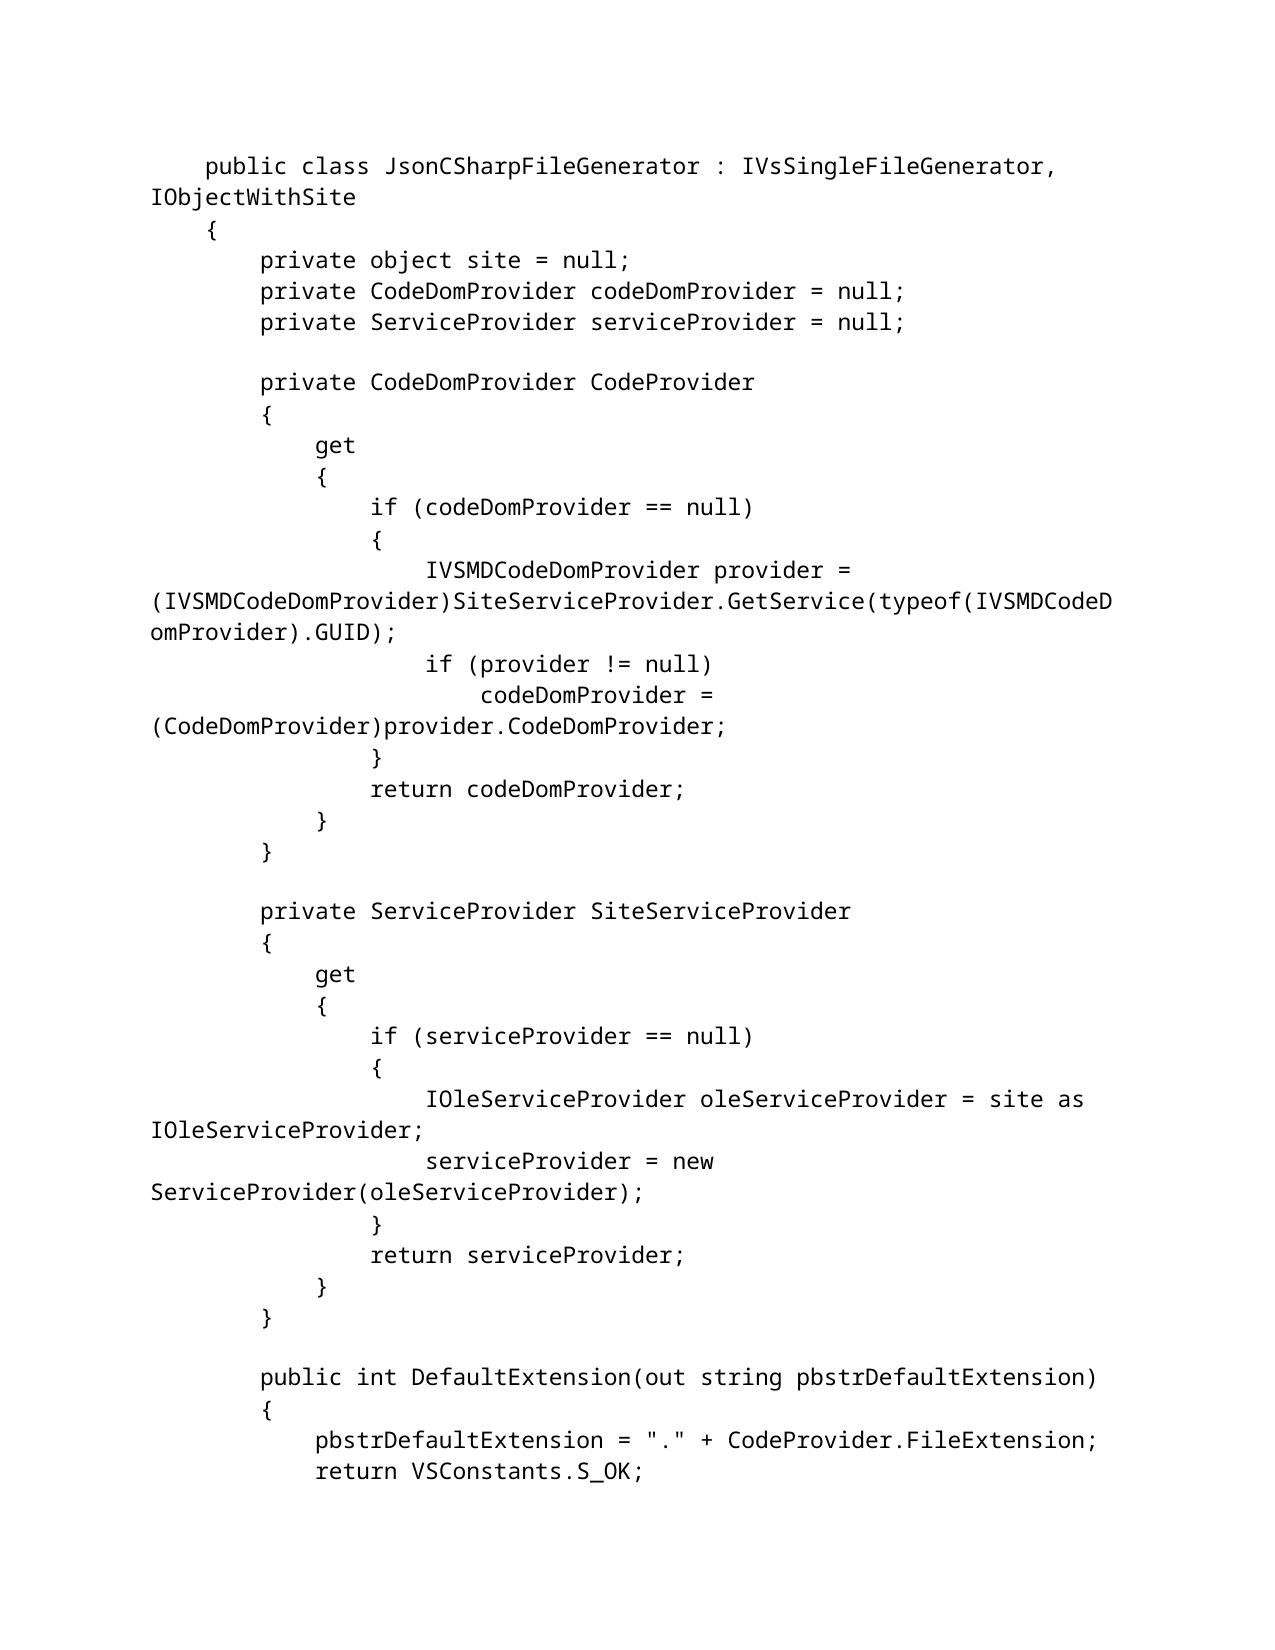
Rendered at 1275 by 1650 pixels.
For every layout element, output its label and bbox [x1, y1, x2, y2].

text [150, 150, 1125, 1486]
